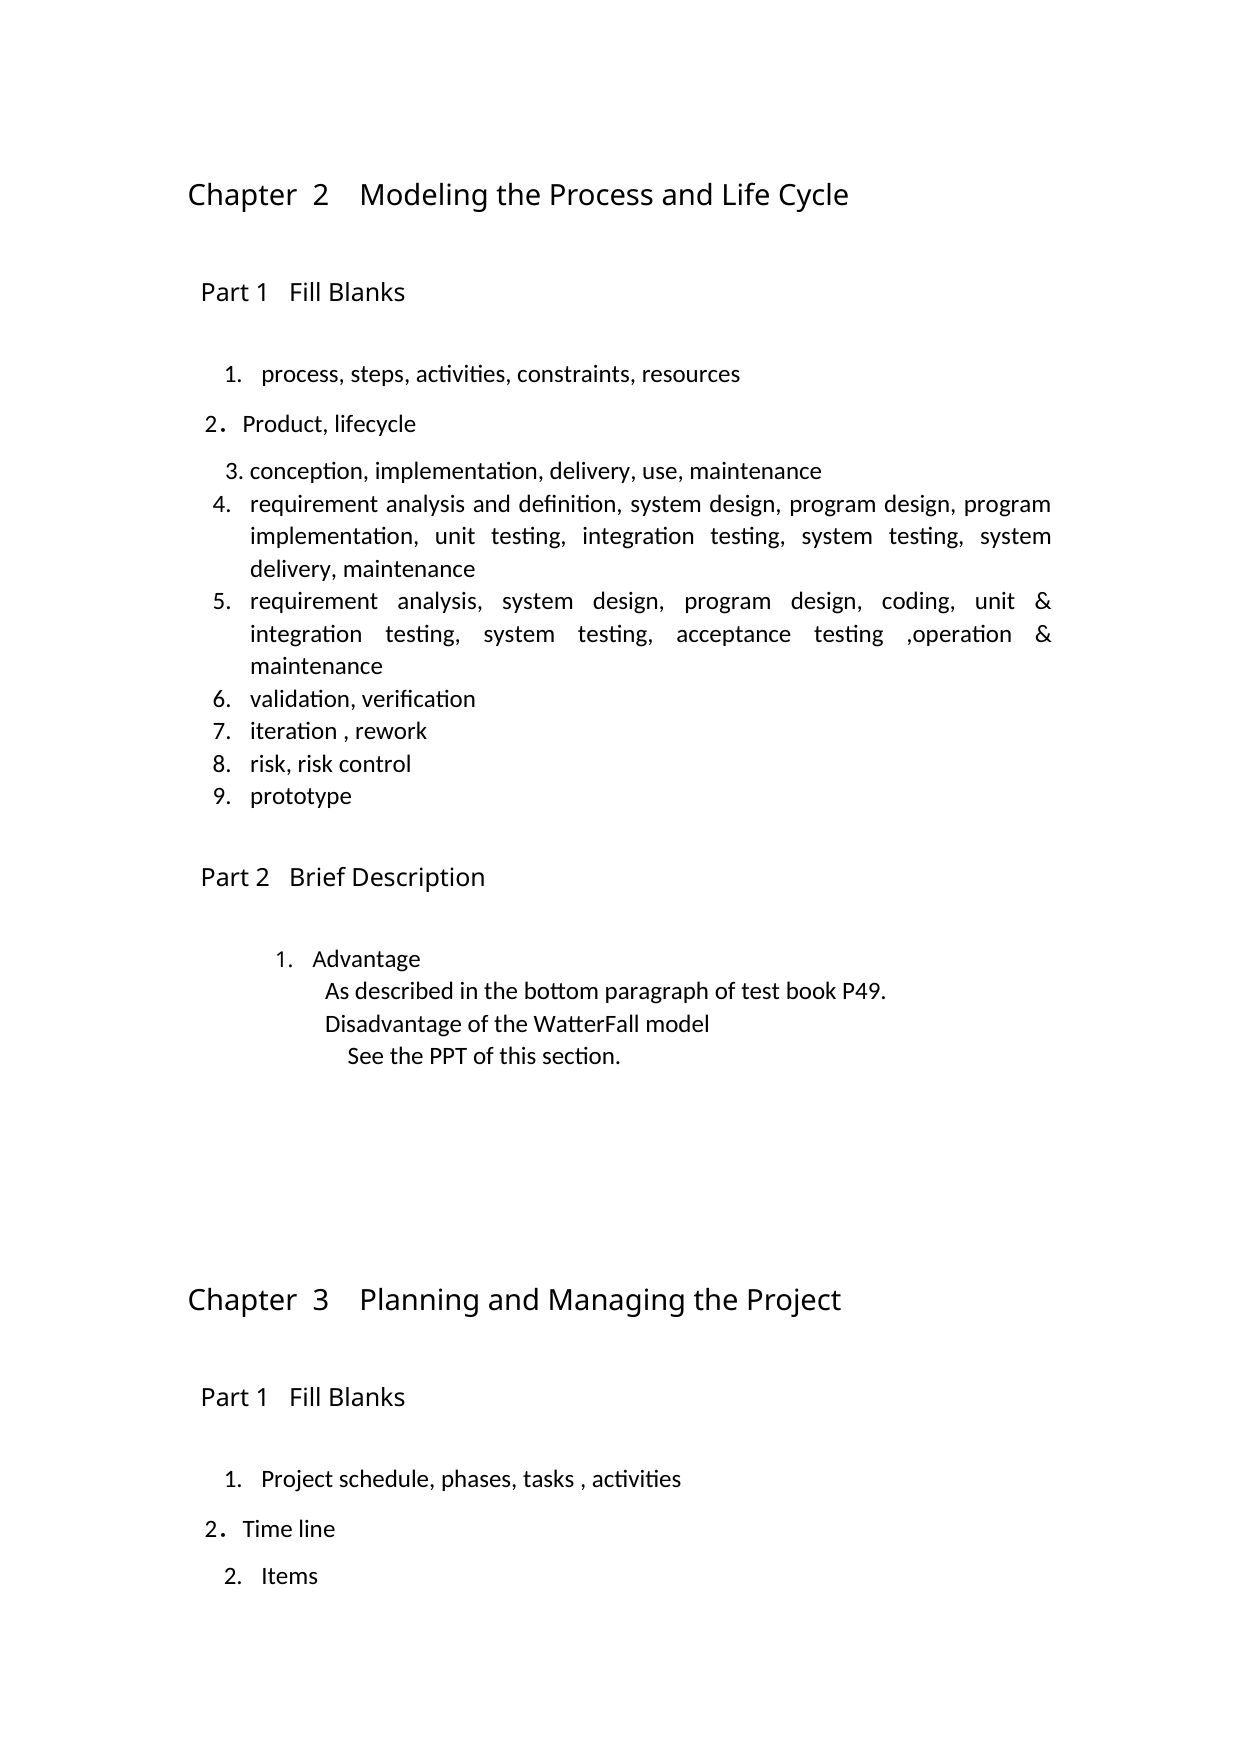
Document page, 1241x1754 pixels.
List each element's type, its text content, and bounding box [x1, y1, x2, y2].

text 3. conception, implementation, delivery, use, maintenance [187, 454, 1053, 487]
list requirement analysis and definition, system design, program design, program implementation, unit testing, integration testing, system testing, system delivery, maintenance [212, 487, 1053, 584]
list risk, risk control [212, 747, 1053, 779]
text 2．Product, lifecycle [187, 389, 1053, 454]
list validation, verification [212, 682, 1053, 714]
list requirement analysis, system design, program design, coding, unit & integration testing, system testing, acceptance testing ,operation & maintenance [212, 584, 1053, 682]
list iteration , rework [212, 714, 1053, 747]
text Chapter 3 Planning and Managing the Project [187, 1267, 1053, 1332]
list Disadvantage of the WatterFall model [312, 1007, 1053, 1039]
list Items [223, 1559, 1053, 1592]
list process, steps, activities, constraints, resources [223, 357, 1053, 389]
text Part 1 Fill Blanks [187, 1364, 1053, 1429]
text Part 1 Fill Blanks [187, 259, 1053, 324]
list Advantage [275, 942, 1053, 974]
list prototype [212, 779, 1053, 812]
list As described in the bottom paragraph of test book P49. [312, 974, 1053, 1007]
text Part 2 Brief Description [187, 844, 1053, 909]
list See the PPT of this section. [312, 1039, 1053, 1072]
text 2．Time line [187, 1494, 1053, 1559]
text Chapter 2 Modeling the Process and Life Cycle [187, 162, 1053, 227]
list Project schedule, phases, tasks , activities [223, 1462, 1053, 1494]
